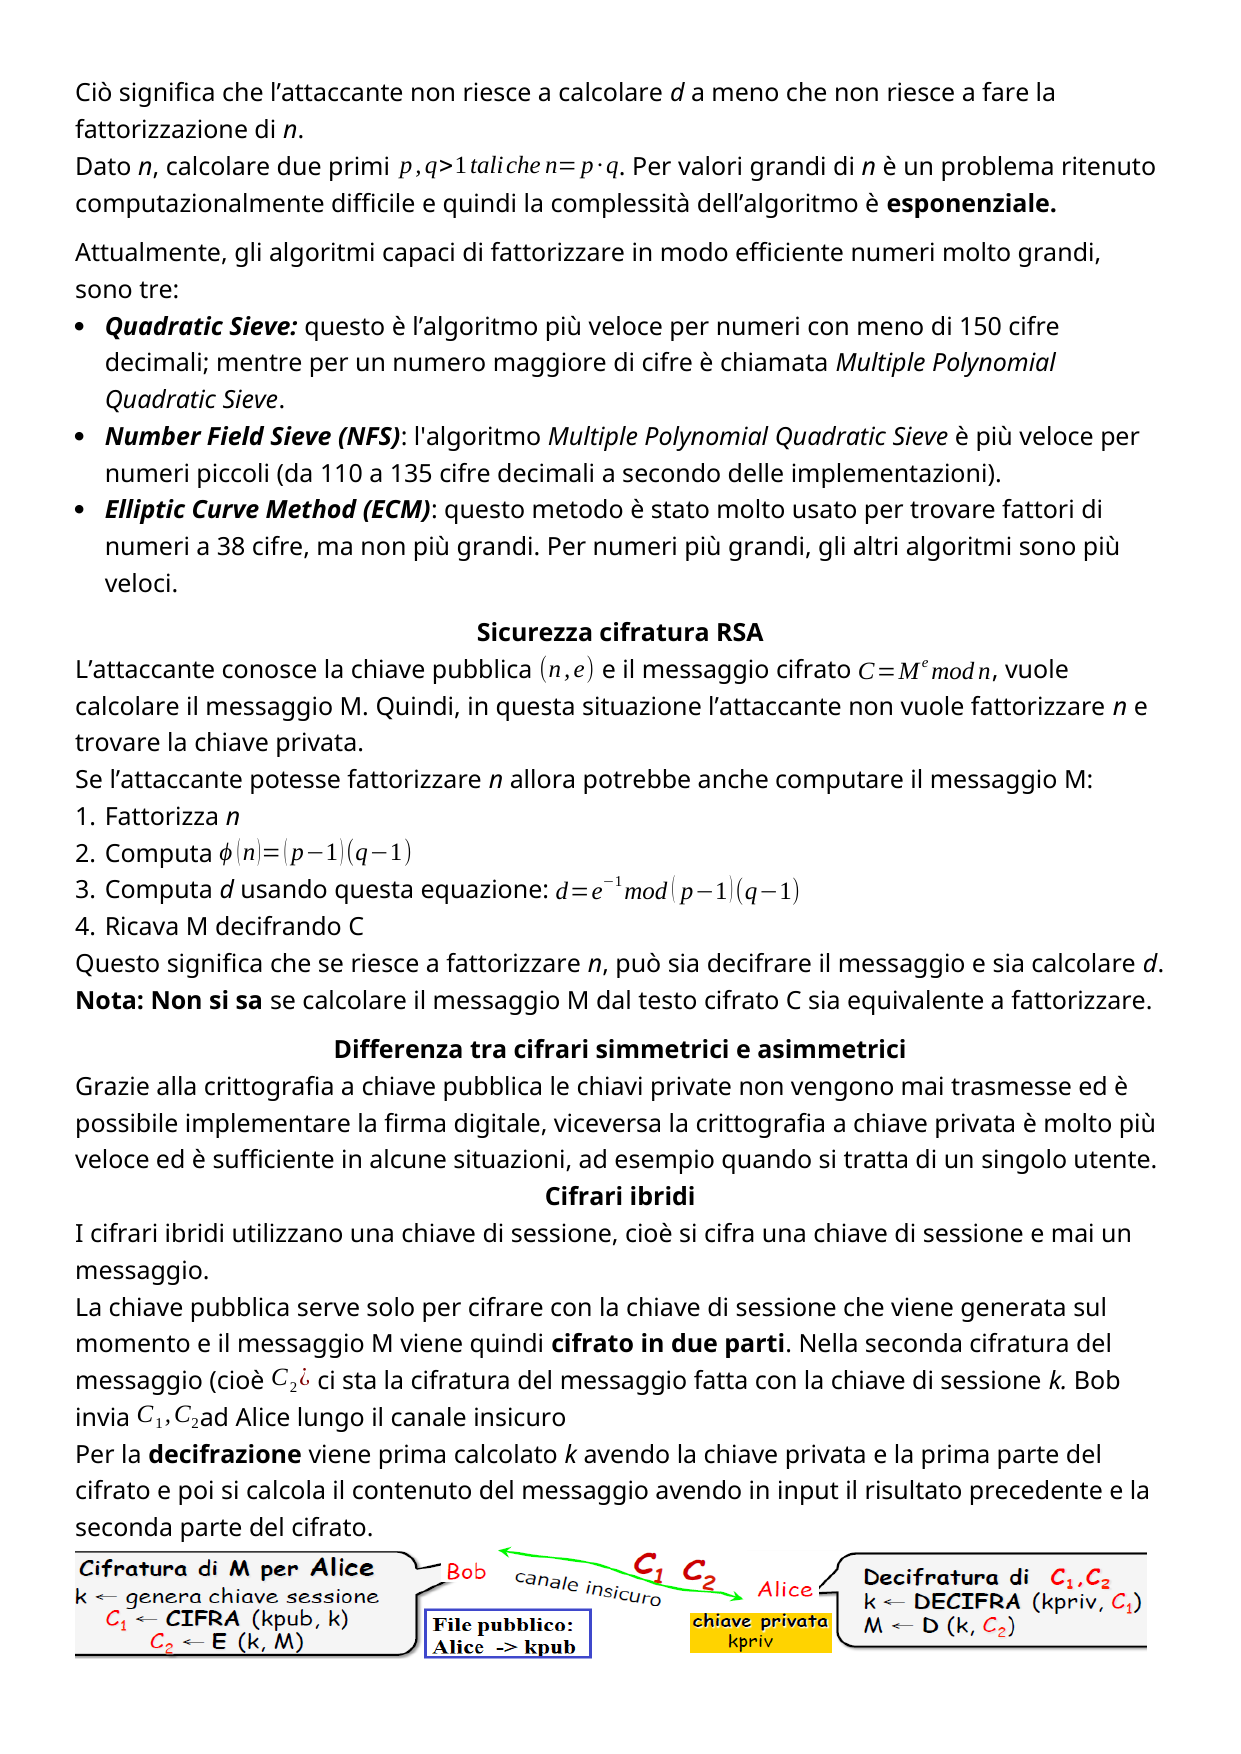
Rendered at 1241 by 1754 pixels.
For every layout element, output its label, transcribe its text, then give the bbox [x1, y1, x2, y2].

text L’attaccante conosce la chiave pubblica e il messaggio cifrato , vuole calcolare il messaggio M. Quindi, in questa situazione l’attaccante non vuole fattorizzare n e trovare la chiave privata. [75, 652, 1165, 759]
text La chiave pubblica serve solo per cifrare con la chiave di sessione che viene generata sul momento e il messaggio M viene quindi cifrato in due parti. Nella seconda cifratura del messaggio (cioè ci sta la cifratura del messaggio fatta con la chiave di sessione k. Bob invia ad Alice lungo il canale insicuro [75, 1289, 1165, 1433]
list Ricava M decifrando C [75, 909, 1165, 943]
text Grazie alla crittografia a chiave pubblica le chiavi private non vengono mai trasmesse ed è possibile implementare la firma digitale, viceversa la crittografia a chiave privata è molto più veloce ed è sufficiente in alcune situazioni, ad esempio quando si tratta di un singolo utente. [75, 1068, 1165, 1176]
text Cifrari ibridi [75, 1179, 1165, 1213]
text Ciò significa che l’attaccante non riesce a calcolare d a meno che non riesce a fare la fattorizzazione di n. [75, 75, 1165, 146]
picture [75, 1546, 1147, 1659]
list Quadratic Sieve: questo è l’algoritmo più veloce per numeri con meno di 150 cifre decimali; mentre per un numero maggiore di cifre è chiamata Multiple Polynomial Quadratic Sieve. [75, 308, 1165, 416]
list Elliptic Curve Method (ECM): questo metodo è stato molto usato per trovare fattori di numeri a 38 cifre, ma non più grandi. Per numeri più grandi, gli altri algoritmi sono più veloci. [75, 492, 1165, 599]
text Questo significa che se riesce a fattorizzare n, può sia decifrare il messaggio e sia calcolare d. [75, 946, 1165, 980]
list Fattorizza n [75, 799, 1165, 833]
text I cifrari ibridi utilizzano una chiave di sessione, cioè si cifra una chiave di sessione e mai un messaggio. [75, 1216, 1165, 1286]
text Sicurezza cifratura RSA [75, 615, 1165, 649]
text Nota: Non si sa se calcolare il messaggio M dal testo cifrato C sia equivalente a fattorizzare. [75, 982, 1165, 1017]
list Number Field Sieve (NFS): l'algoritmo Multiple Polynomial Quadratic Sieve è più veloce per numeri piccoli (da 110 a 135 cifre decimali a secondo delle implementazioni). [75, 418, 1165, 489]
text Differenza tra cifrari simmetrici e asimmetrici [75, 1032, 1165, 1066]
text Se l’attaccante potesse fattorizzare n allora potrebbe anche computare il messaggio M: [75, 762, 1165, 796]
text Dato n, calcolare due primi . Per valori grandi di n è un problema ritenuto computazionalmente difficile e quindi la complessità dell’algoritmo è esponenziale. [75, 148, 1165, 219]
list Computa [75, 835, 1165, 869]
text Attualmente, gli algoritmi capaci di fattorizzare in modo efficiente numeri molto grandi, sono tre: [75, 234, 1165, 305]
text Per la decifrazione viene prima calcolato k avendo la chiave privata e la prima parte del cifrato e poi si calcola il contenuto del messaggio avendo in input il risultato precedente e la seconda parte del cifrato. [75, 1436, 1165, 1544]
list Computa d usando questa equazione: [75, 872, 1165, 906]
